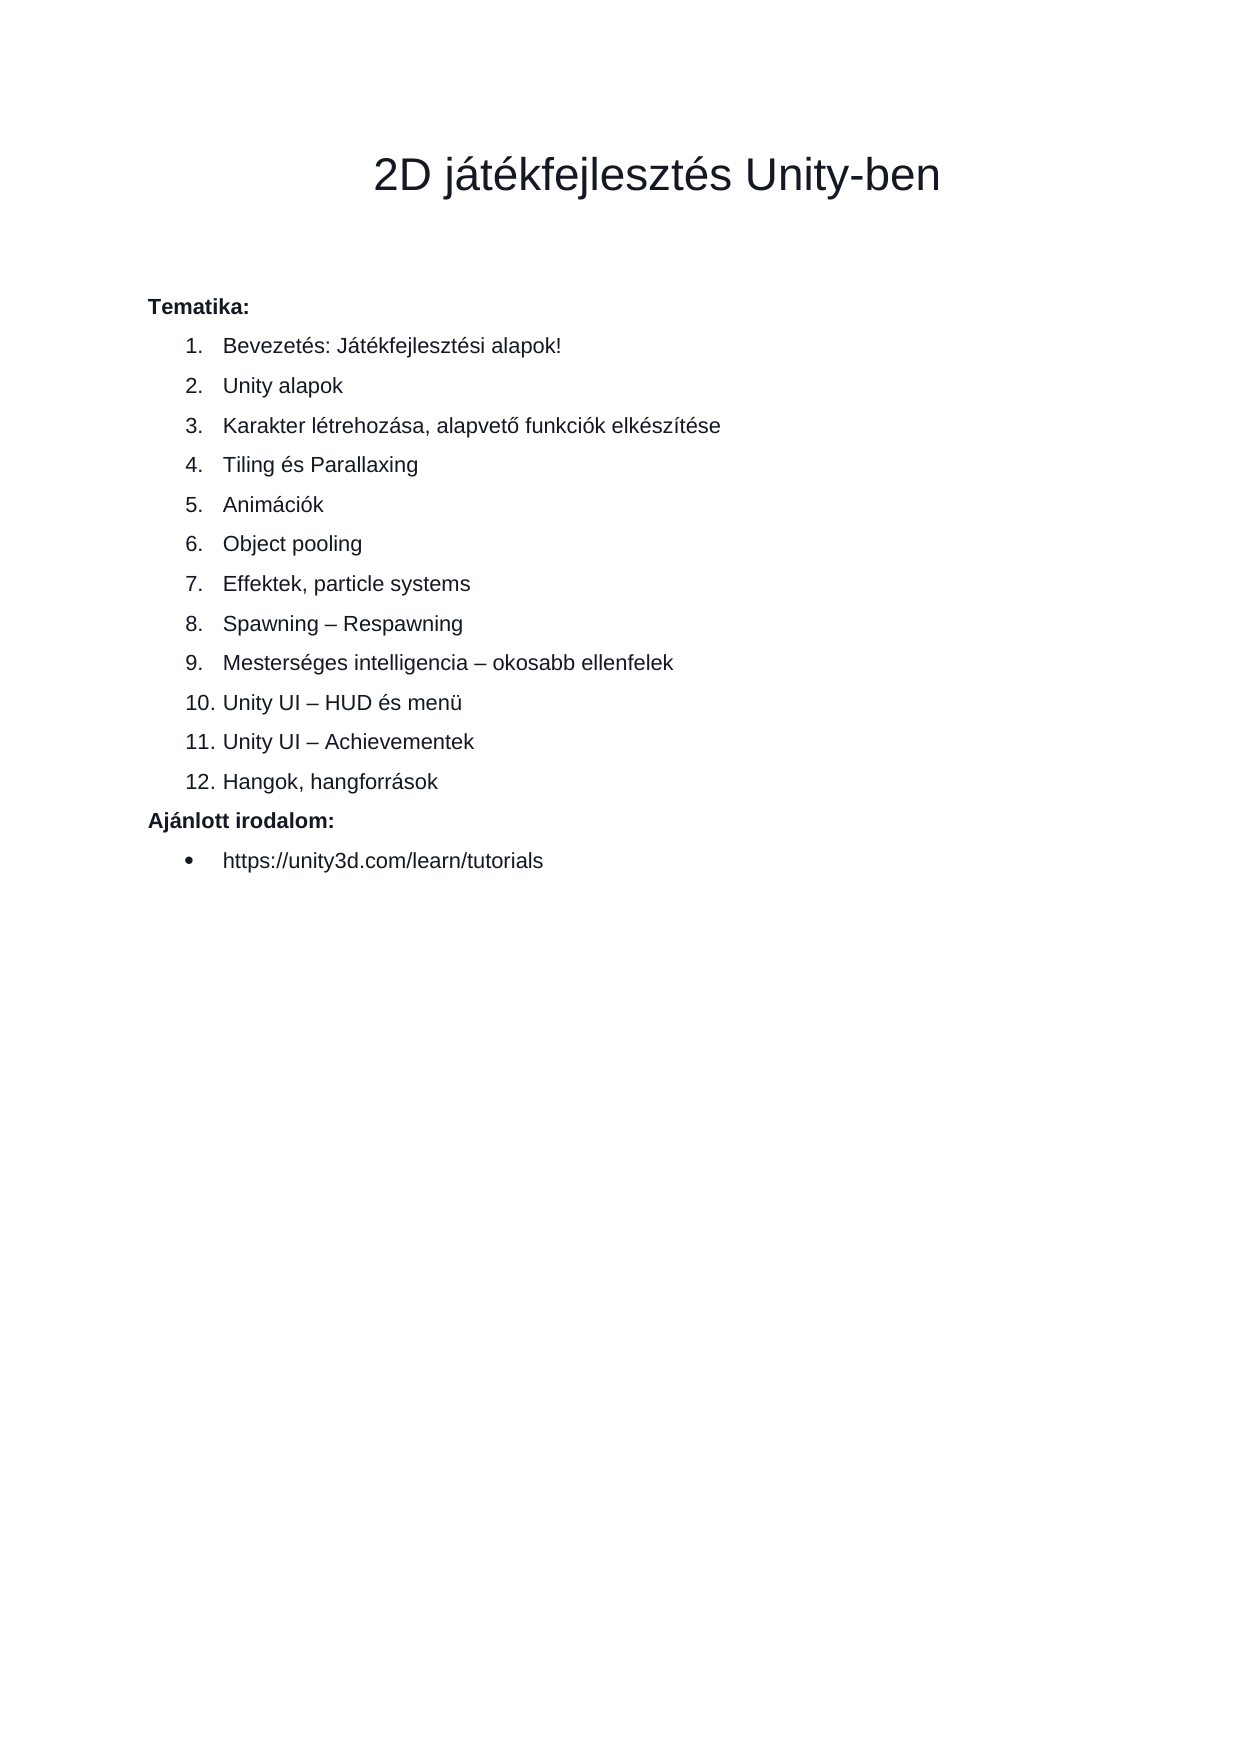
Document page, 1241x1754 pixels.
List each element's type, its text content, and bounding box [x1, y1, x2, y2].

list Tiling és Parallaxing [185, 447, 1093, 477]
list Mesterséges intelligencia – okosabb ellenfelek [185, 645, 1093, 675]
list Unity UI – Achievementek [185, 724, 1093, 754]
list Object pooling [185, 526, 1093, 557]
list Animációk [185, 487, 1093, 517]
list Karakter létrehozása, alapvető funkciók elkészítése [185, 408, 1093, 438]
text Tematika: [148, 289, 1093, 319]
list Unity alapok [185, 368, 1093, 398]
text 2D játékfejlesztés Unity-ben [148, 148, 1093, 200]
list Unity UI – HUD és menü [185, 685, 1093, 715]
list Spawning – Respawning [185, 606, 1093, 636]
list Hangok, hangforrások [185, 764, 1093, 794]
list Bevezetés: Játékfejlesztési alapok! [185, 328, 1093, 359]
text Ajánlott irodalom: [148, 803, 1093, 834]
list https://unity3d.com/learn/tutorials [185, 843, 1093, 873]
list Effektek, particle systems [185, 566, 1093, 596]
